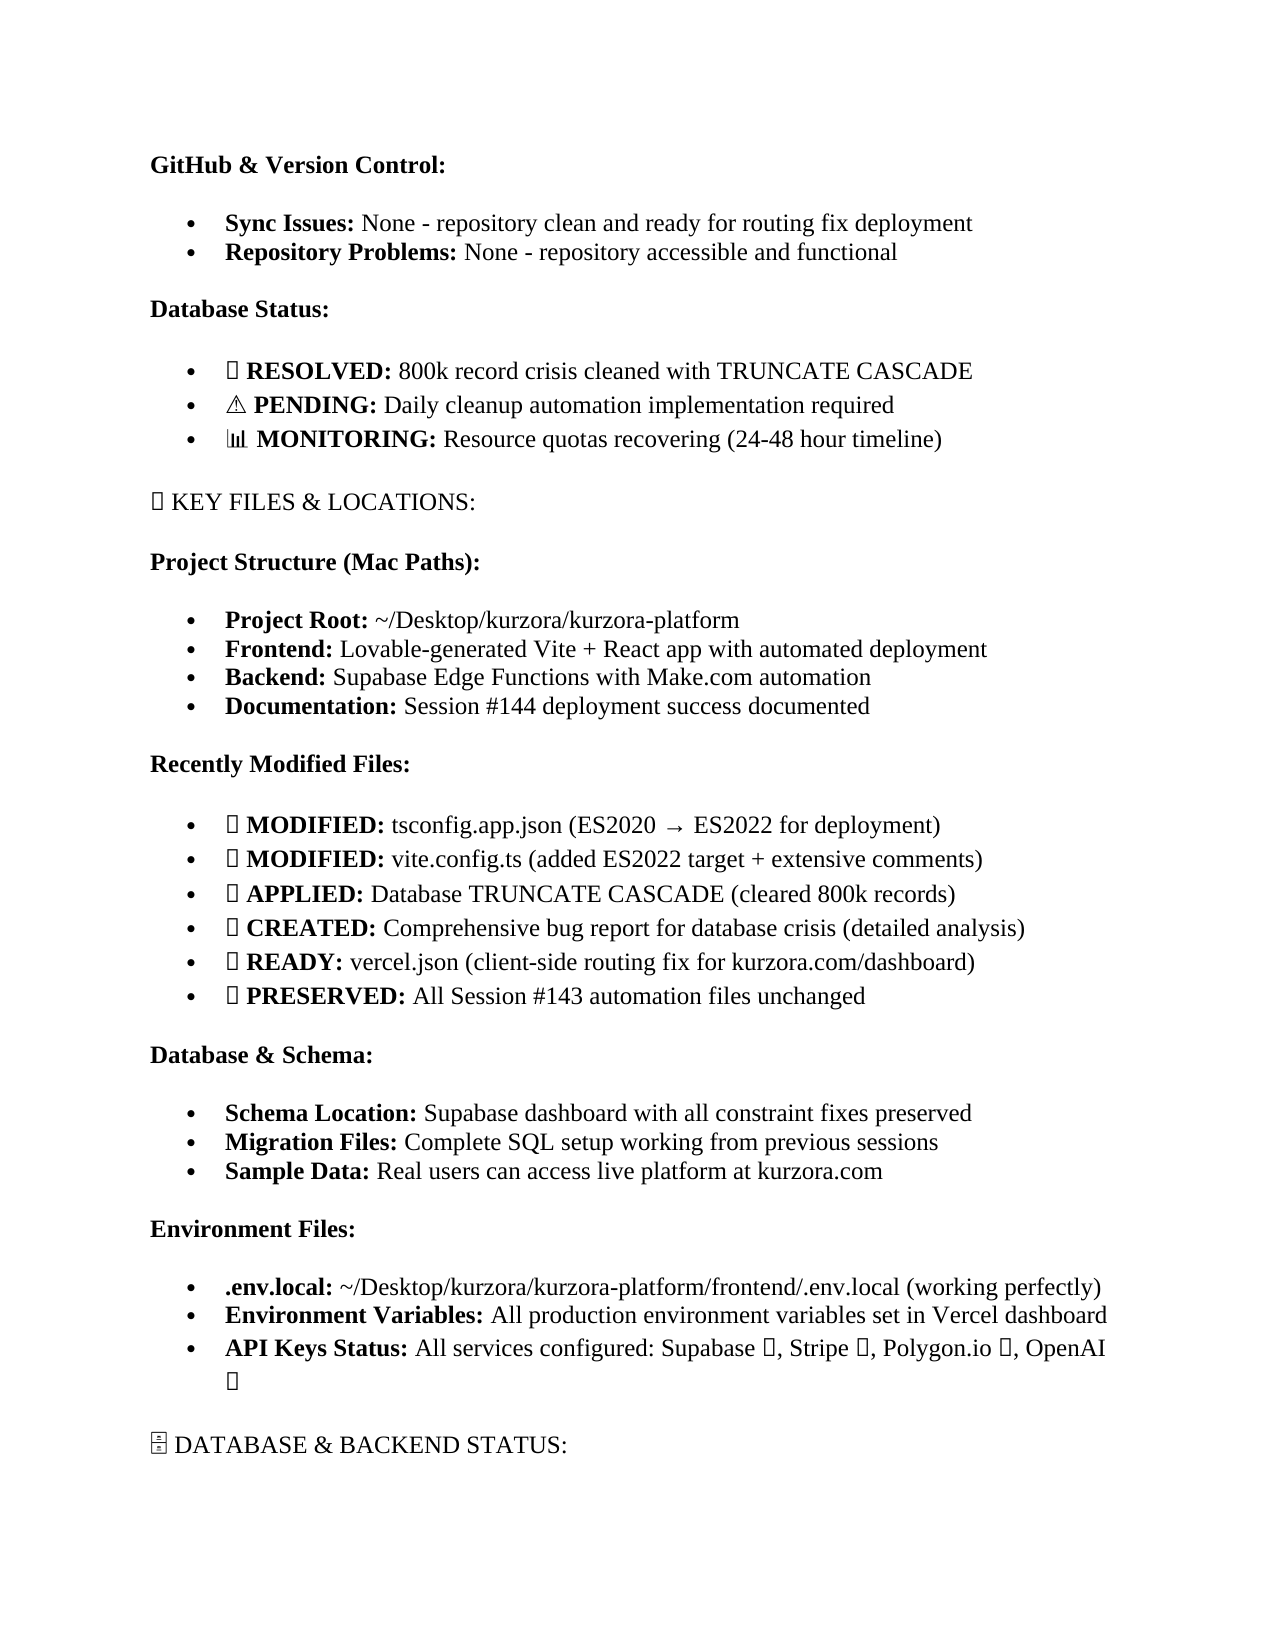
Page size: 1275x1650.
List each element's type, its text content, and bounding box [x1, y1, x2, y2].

list Sample Data: Real users can access live platform at kurzora.com [187, 1156, 1125, 1185]
list ⚠️ PENDING: Daily cleanup automation implementation required [187, 387, 1125, 421]
list 🔧 READY: vercel.json (client-side routing fix for kurzora.com/dashboard) [187, 943, 1125, 977]
text Project Structure (Mac Paths): [150, 547, 1125, 576]
list Migration Files: Complete SQL setup working from previous sessions [187, 1127, 1125, 1156]
list Repository Problems: None - repository accessible and functional [187, 237, 1125, 265]
text Recently Modified Files: [150, 749, 1125, 778]
list ✅ MODIFIED: vite.config.ts (added ES2022 target + extensive comments) [187, 841, 1125, 875]
list Project Root: ~/Desktop/kurzora/kurzora-platform [187, 605, 1125, 634]
text 🗄️ DATABASE & BACKEND STATUS: [150, 1427, 1125, 1461]
list Schema Location: Supabase dashboard with all constraint fixes preserved [187, 1098, 1125, 1127]
list API Keys Status: All services configured: Supabase ✅, Stripe ✅, Polygon.io ✅, OpenAI ✅ [187, 1329, 1125, 1397]
text Environment Files: [150, 1214, 1125, 1243]
list Backend: Supabase Edge Functions with Make.com automation [187, 662, 1125, 691]
text Database Status: [150, 294, 1125, 323]
list ✅ MODIFIED: tsconfig.app.json (ES2020 → ES2022 for deployment) [187, 807, 1125, 841]
list Documentation: Session #144 deployment success documented [187, 691, 1125, 720]
list ✅ RESOLVED: 800k record crisis cleaned with TRUNCATE CASCADE [187, 352, 1125, 387]
list ✅ PRESERVED: All Session #143 automation files unchanged [187, 977, 1125, 1011]
list ✅ CREATED: Comprehensive bug report for database crisis (detailed analysis) [187, 909, 1125, 943]
list ✅ APPLIED: Database TRUNCATE CASCADE (cleared 800k records) [187, 875, 1125, 909]
list Environment Variables: All production environment variables set in Vercel dashboard [187, 1301, 1125, 1329]
list .env.local: ~/Desktop/kurzora/kurzora-platform/frontend/.env.local (working perfectly) [187, 1272, 1125, 1301]
list 📊 MONITORING: Resource quotas recovering (24-48 hour timeline) [187, 421, 1125, 455]
text 📁 KEY FILES & LOCATIONS: [150, 484, 1125, 518]
list Frontend: Lovable-generated Vite + React app with automated deployment [187, 634, 1125, 662]
list Sync Issues: None - repository clean and ready for routing fix deployment [187, 208, 1125, 237]
text Database & Schema: [150, 1041, 1125, 1069]
text GitHub & Version Control: [150, 150, 1125, 179]
